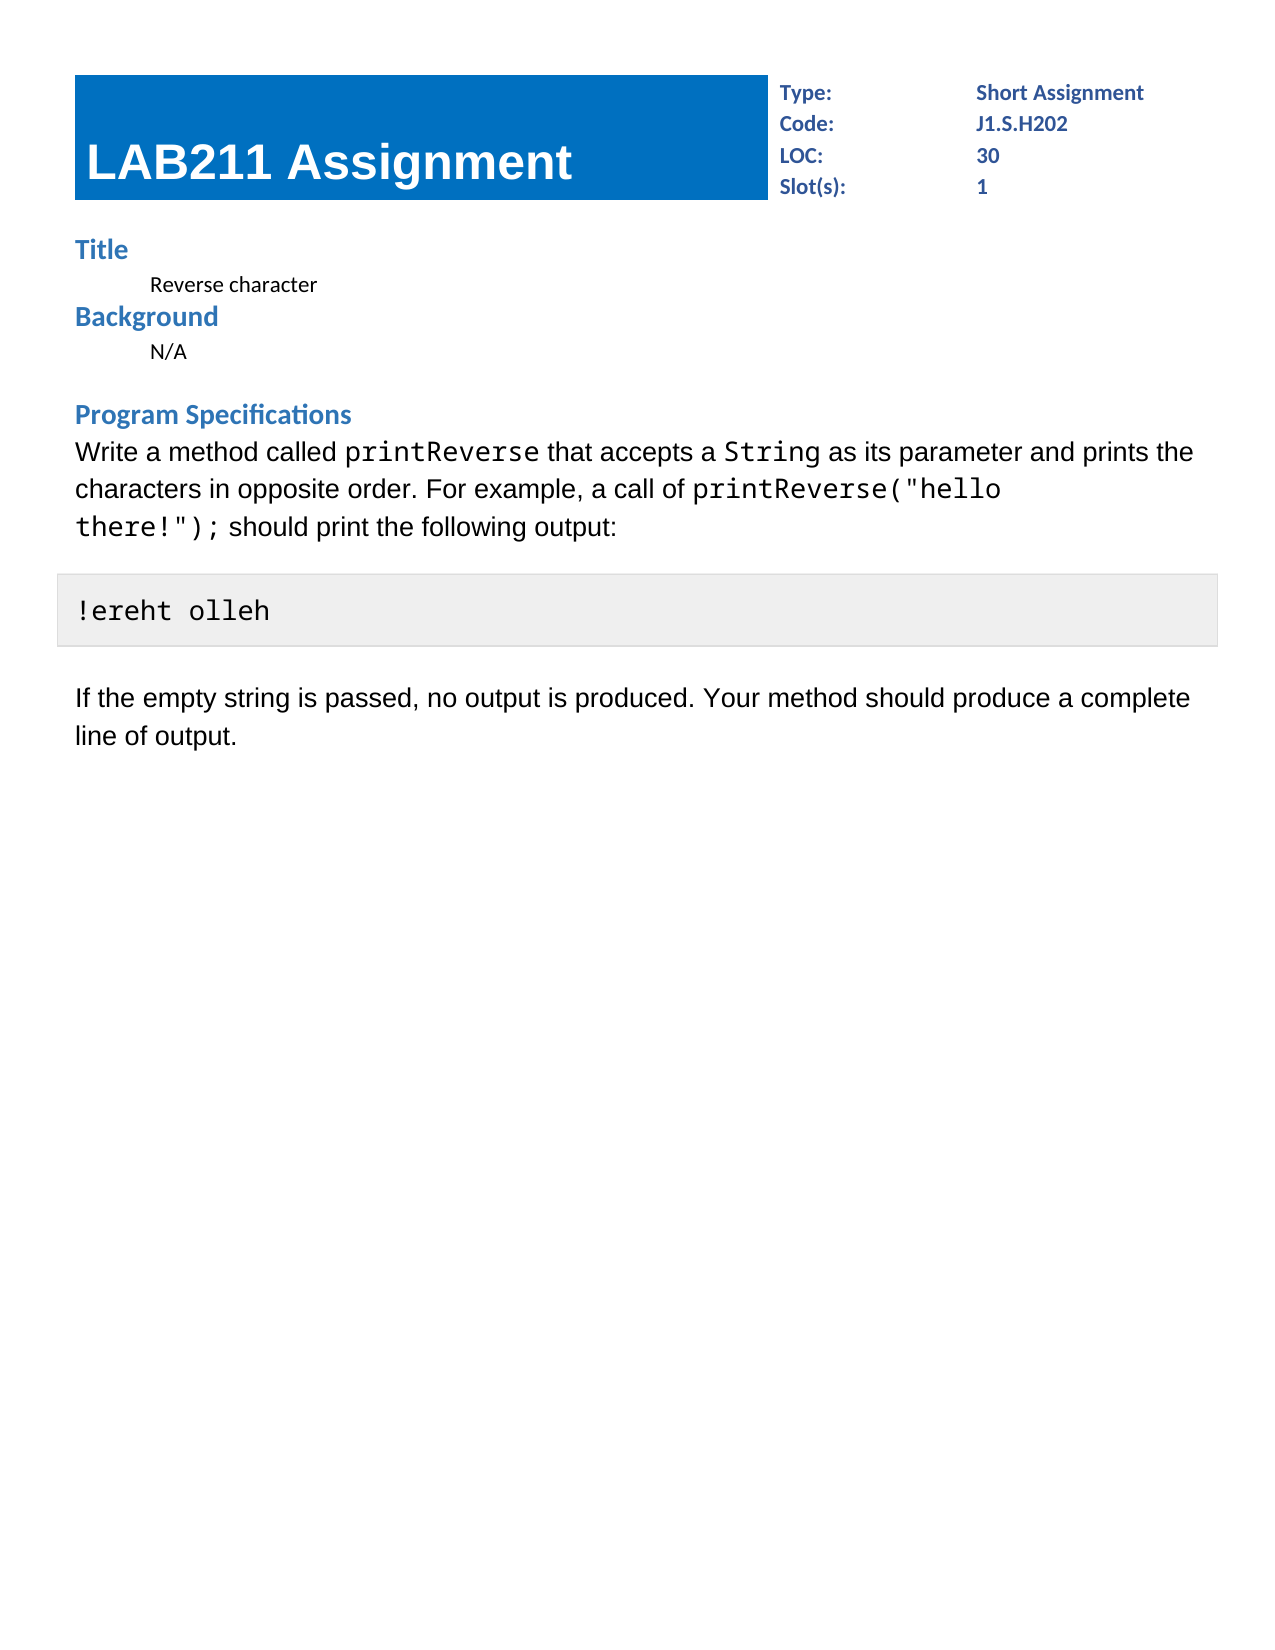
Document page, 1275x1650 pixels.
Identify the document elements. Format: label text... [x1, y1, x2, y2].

table_cell Code: [768, 106, 965, 137]
table_cell LOC: [768, 138, 965, 169]
table_header Type: [768, 75, 965, 106]
table_cell 30 [965, 138, 1199, 169]
text N/A [75, 334, 1200, 365]
text Background [75, 298, 1200, 334]
table_cell 1 [965, 169, 1199, 200]
table_cell Slot(s): [768, 169, 965, 200]
table_cell J1.S.H202 [965, 106, 1199, 137]
table_header LAB211 Assignment [75, 75, 768, 200]
text If the empty string is passed, no output is produced. Your method should produce a complete line of output. [75, 676, 1200, 751]
text Write a method called printReverse that accepts a String as its parameter and prints the characters in opposite order. For example, a call of printReverse("hello there!"); should print the following output: [75, 432, 1200, 544]
text Title [75, 231, 1200, 267]
table_header Short Assignment [965, 75, 1199, 106]
text Program Specifications [75, 396, 1200, 432]
text Reverse character [75, 267, 1200, 298]
text !ereht olleh [58, 575, 1217, 645]
